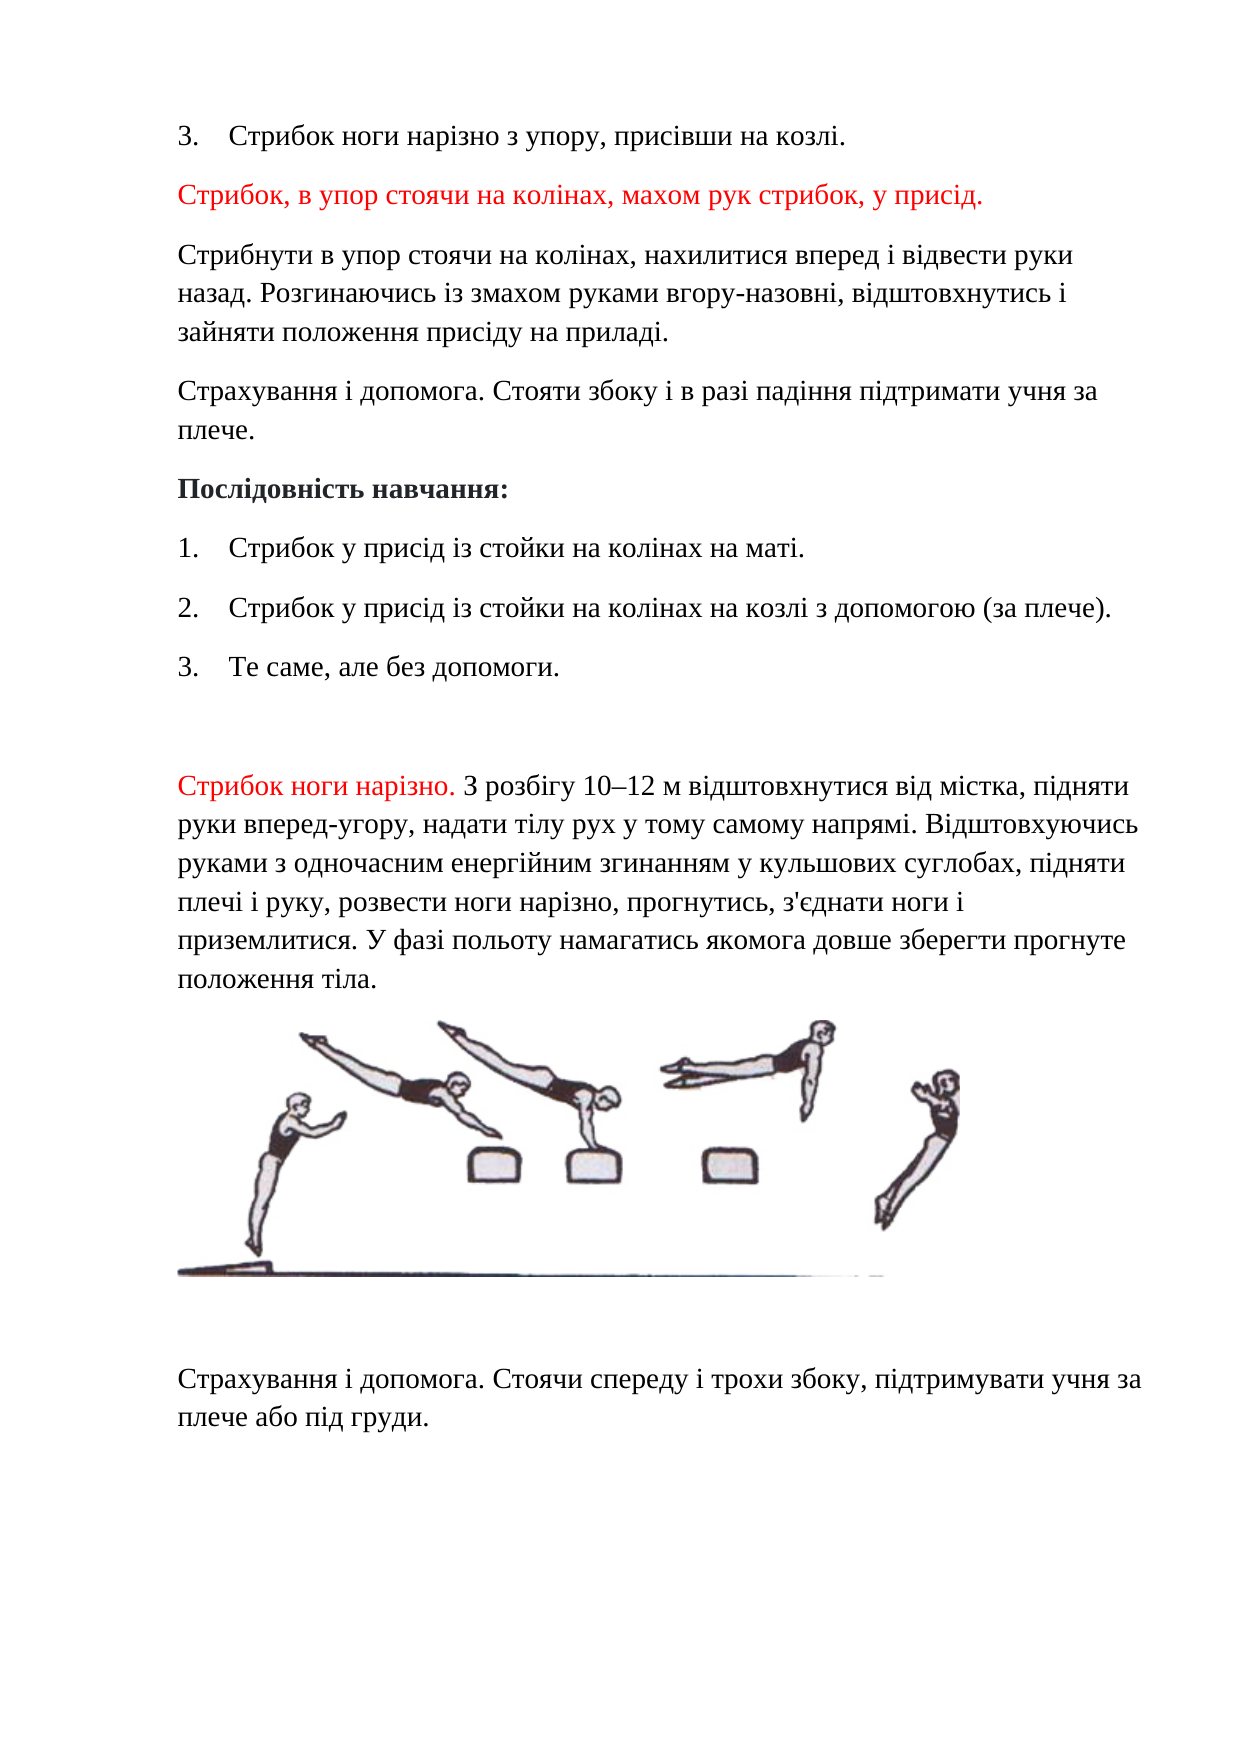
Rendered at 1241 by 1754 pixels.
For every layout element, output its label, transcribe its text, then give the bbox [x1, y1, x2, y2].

text Стрибнути в упор стоячи на колінах, нахилитися вперед і відвести руки назад. Розгинаючись із змахом руками вгору-назовні, відштовхнутись і зайняти положення присіду на приладі. [177, 237, 1152, 347]
text Стрибок ноги нарізно. З розбігу 10–12 м відштовхнутися від містка, підняти руки вперед-угору, надати тілу рух у тому самому напрямі. Відштовхуючись руками з одночасним енергійним згинанням у кульшових суглобах, підняти плечі і руку, розвести ноги нарізно, прогнутись, з'єднати ноги і приземлитися. У фазі польоту намагатись якомога довше зберегти прогнуте положення тіла. [177, 768, 1152, 994]
picture [177, 1020, 960, 1277]
text Страхування і допомога. Стояти збоку і в разі падіння підтримати учня за плече. [177, 373, 1152, 445]
text 1. Стрибок у присід із стойки на колінах на маті. [177, 531, 1152, 564]
text Страхування і допомога. Стоячи спереду і трохи збоку, підтримувати учня за плече або під груди. [177, 1361, 1152, 1433]
text Стрибок, в упор стоячи на колінах, махом рук стрибок, у присід. [177, 177, 1152, 211]
text 3. Стрибок ноги нарізно з упору, присівши на козлі. [177, 118, 1152, 152]
text 2. Стрибок у присід із стойки на колінах на козлі з допомогою (за плече). [177, 590, 1152, 623]
text 3. Те саме, але без допомоги. [177, 649, 1152, 683]
text Послідовність навчання: [177, 471, 1152, 505]
